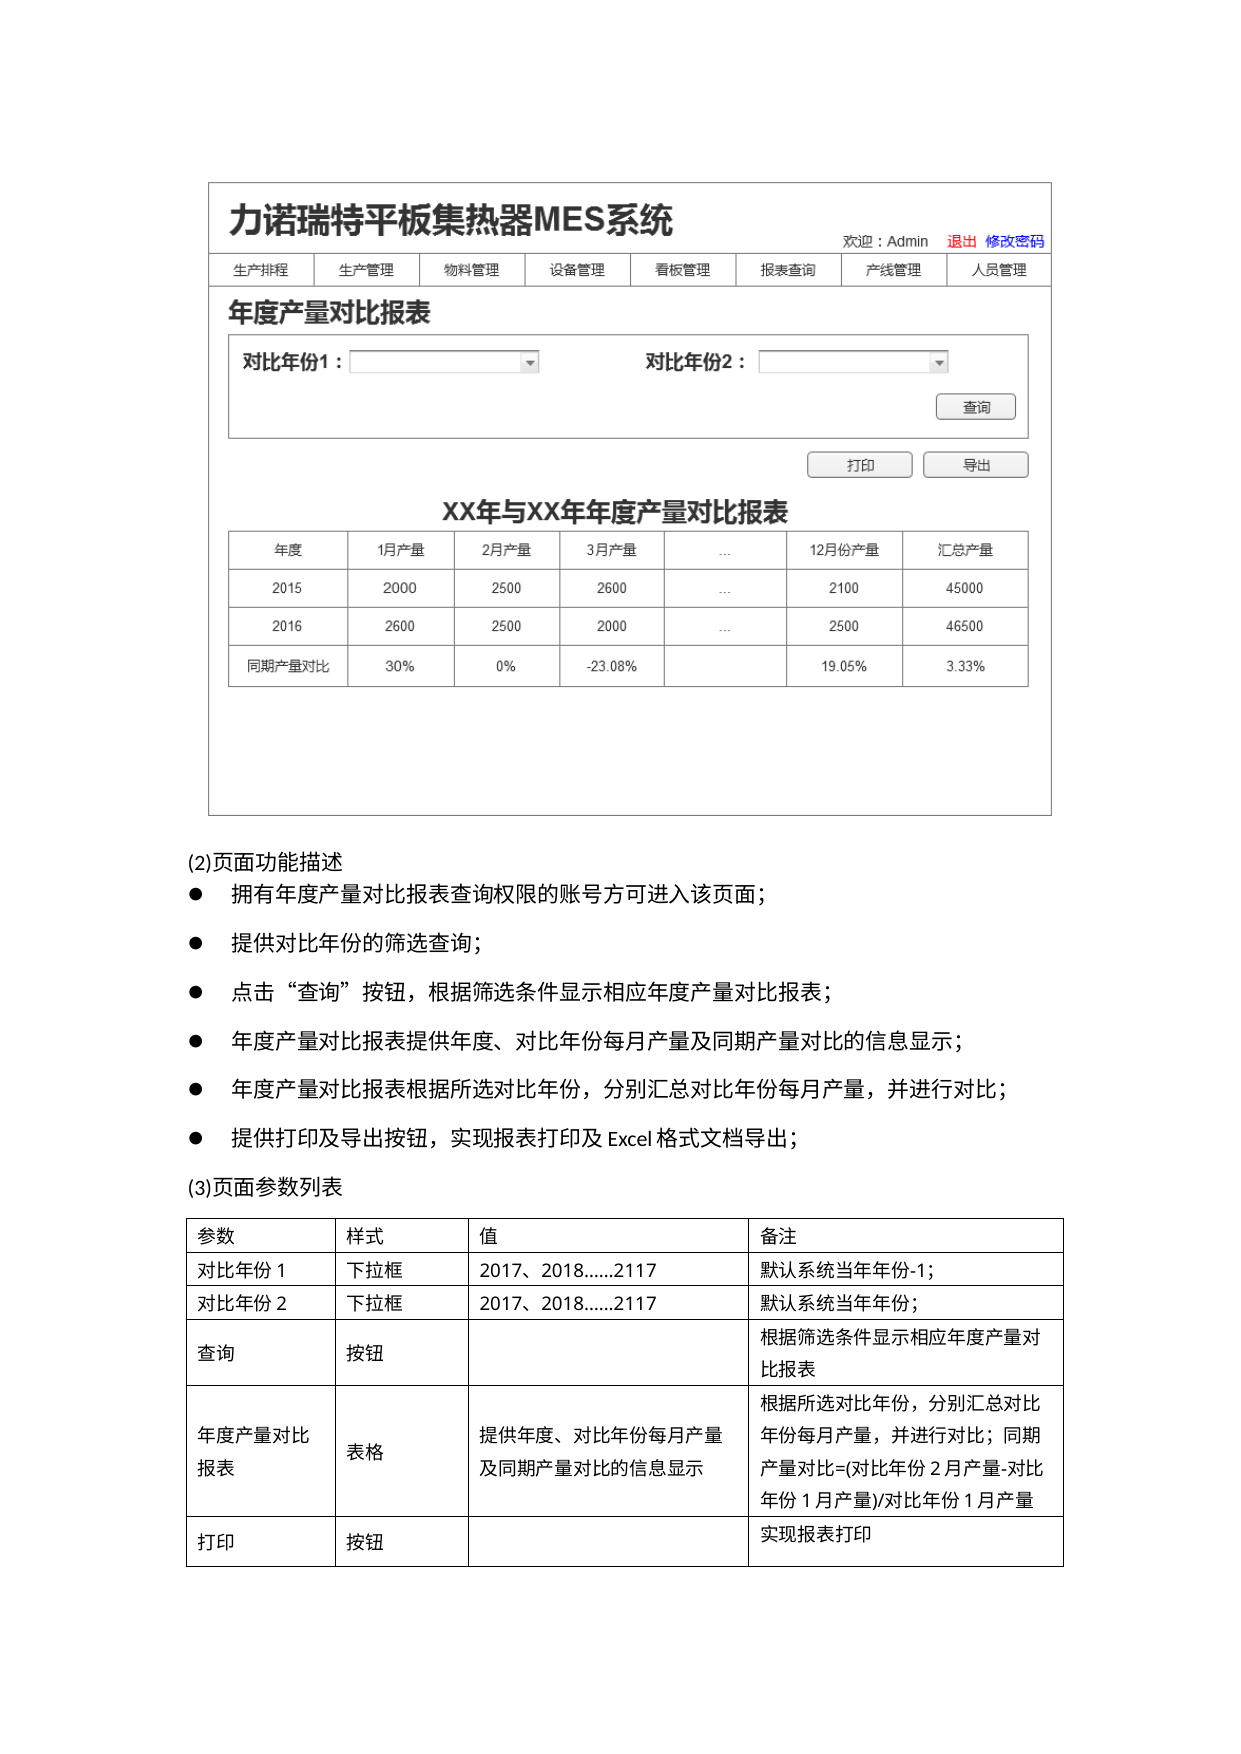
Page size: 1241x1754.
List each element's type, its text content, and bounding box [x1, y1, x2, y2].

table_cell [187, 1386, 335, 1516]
list 年度产量对比报表提供年度、对比年份每月产量及同期产量对比的信息显示； [187, 1023, 1053, 1056]
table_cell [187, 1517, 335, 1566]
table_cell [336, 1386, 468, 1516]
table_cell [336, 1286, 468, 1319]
picture [187, 162, 1053, 816]
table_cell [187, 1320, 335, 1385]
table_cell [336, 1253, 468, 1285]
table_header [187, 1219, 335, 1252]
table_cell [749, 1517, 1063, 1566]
list 拥有年度产量对比报表查询权限的账号方可进入该页面； [187, 877, 1053, 909]
list 点击“查询”按钮，根据筛选条件显示相应年度产量对比报表； [187, 974, 1053, 1007]
list 提供对比年份的筛选查询； [187, 926, 1053, 958]
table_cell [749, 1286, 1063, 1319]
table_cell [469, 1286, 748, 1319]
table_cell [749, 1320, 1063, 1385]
text (3)页面参数列表 [187, 1169, 1053, 1202]
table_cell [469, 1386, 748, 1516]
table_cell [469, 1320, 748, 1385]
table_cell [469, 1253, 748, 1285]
list 年度产量对比报表根据所选对比年份，分别汇总对比年份每月产量，并进行对比； [187, 1072, 1053, 1104]
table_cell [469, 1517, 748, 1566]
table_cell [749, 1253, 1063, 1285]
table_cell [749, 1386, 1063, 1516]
text (2)页面功能描述 [187, 844, 1053, 877]
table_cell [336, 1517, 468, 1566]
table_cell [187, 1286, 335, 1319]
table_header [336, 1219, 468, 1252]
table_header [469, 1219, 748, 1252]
list 提供打印及导出按钮，实现报表打印及Excel格式文档导出； [187, 1121, 1053, 1153]
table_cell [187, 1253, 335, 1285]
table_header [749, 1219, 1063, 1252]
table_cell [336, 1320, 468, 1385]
